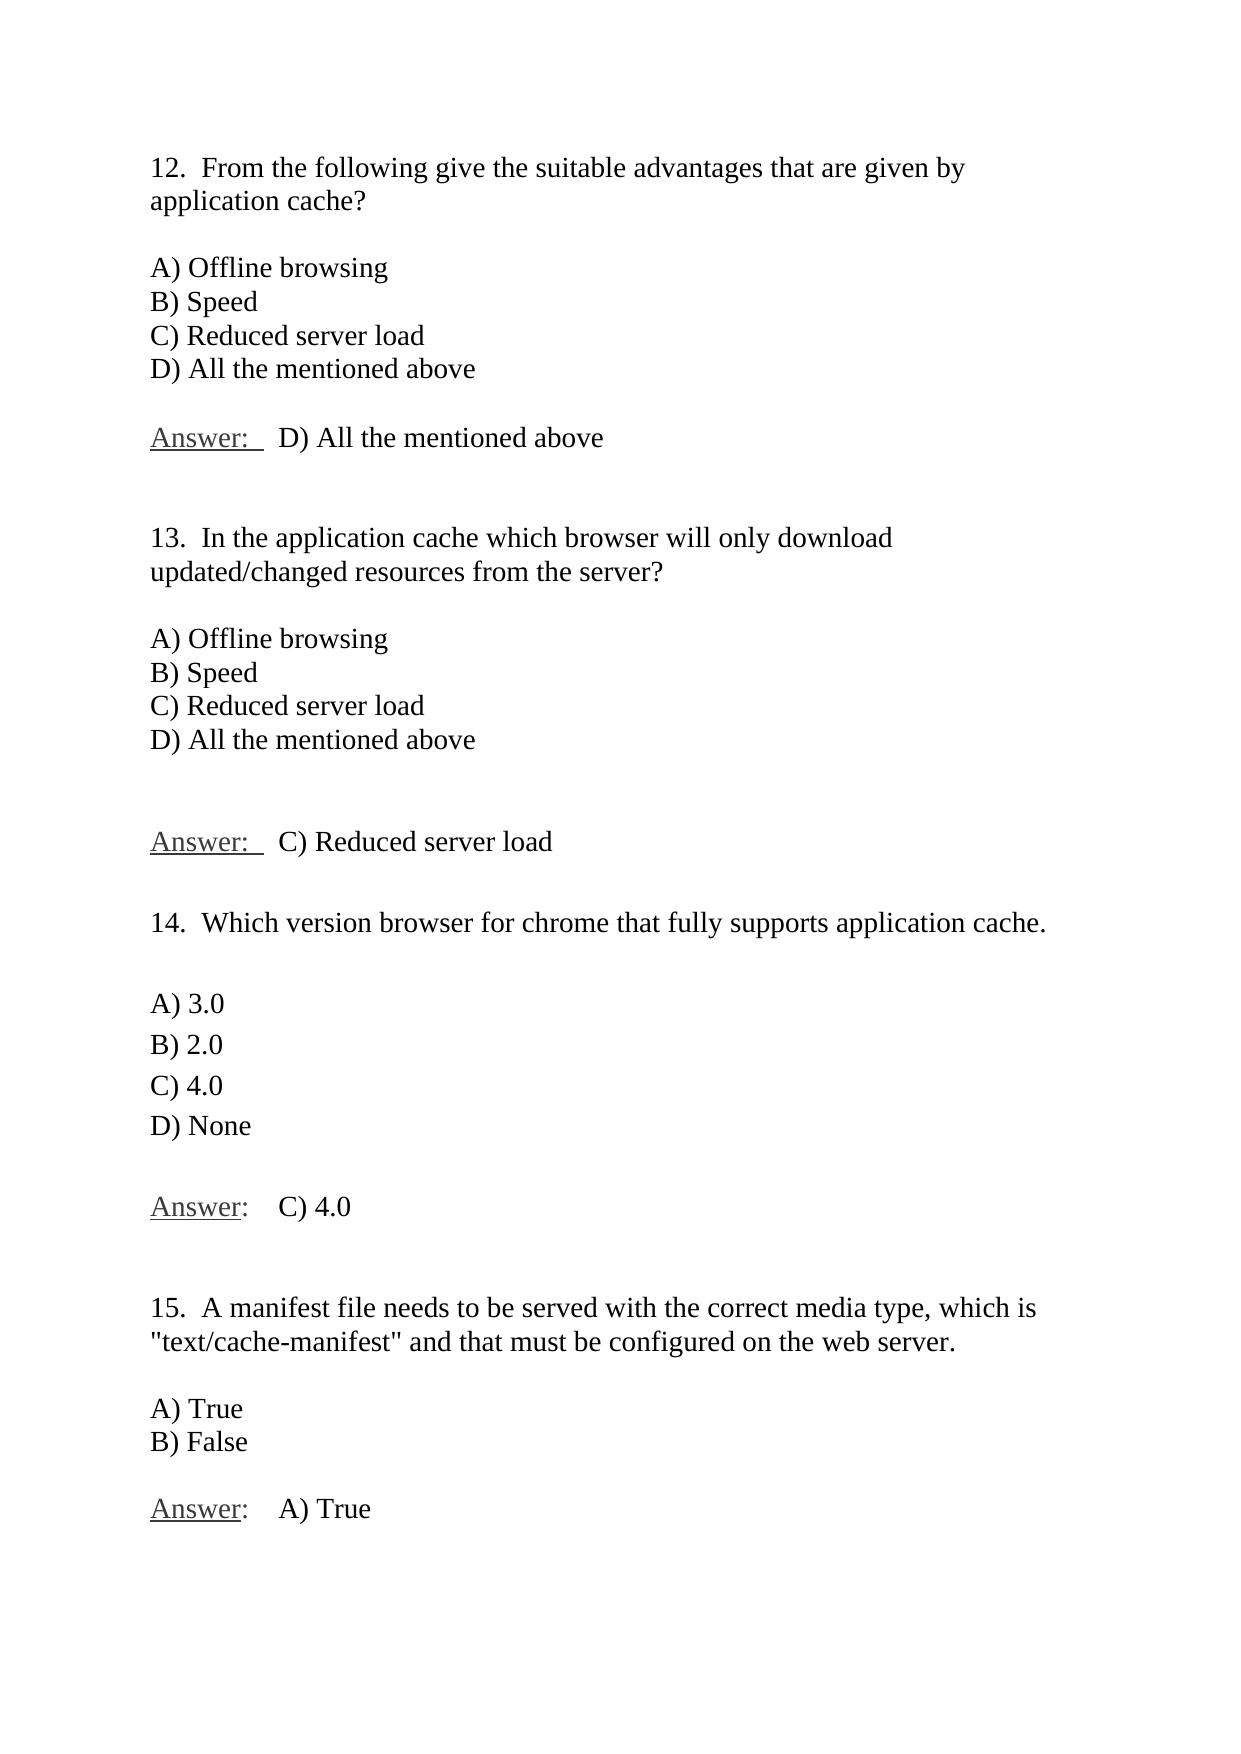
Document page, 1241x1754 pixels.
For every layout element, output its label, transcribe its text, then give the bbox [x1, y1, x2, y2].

text Answer: C) 4.0 [150, 1182, 1090, 1223]
text 13. In the application cache which browser will only download updated/changed resources from the server? A) Offline browsing B) Speed C) Reduced server load D) All the mentioned above [150, 487, 1090, 783]
text Answer: C) Reduced server load [150, 817, 1090, 857]
text 12. From the following give the suitable advantages that are given by application cache? A) Offline browsing B) Speed C) Reduced server load D) All the mentioned above [150, 150, 1090, 413]
text 14. Which version browser for chrome that fully supports application cache. A) 3.0 B) 2.0 C) 4.0 D) None [150, 857, 1090, 1182]
text Answer: A) True [150, 1458, 1090, 1525]
text Answer: D) All the mentioned above [150, 413, 1090, 453]
text 15. A manifest file needs to be served with the correct media type, which is "text/cache-manifest" and that must be configured on the web server. A) True B) False [150, 1223, 1090, 1458]
